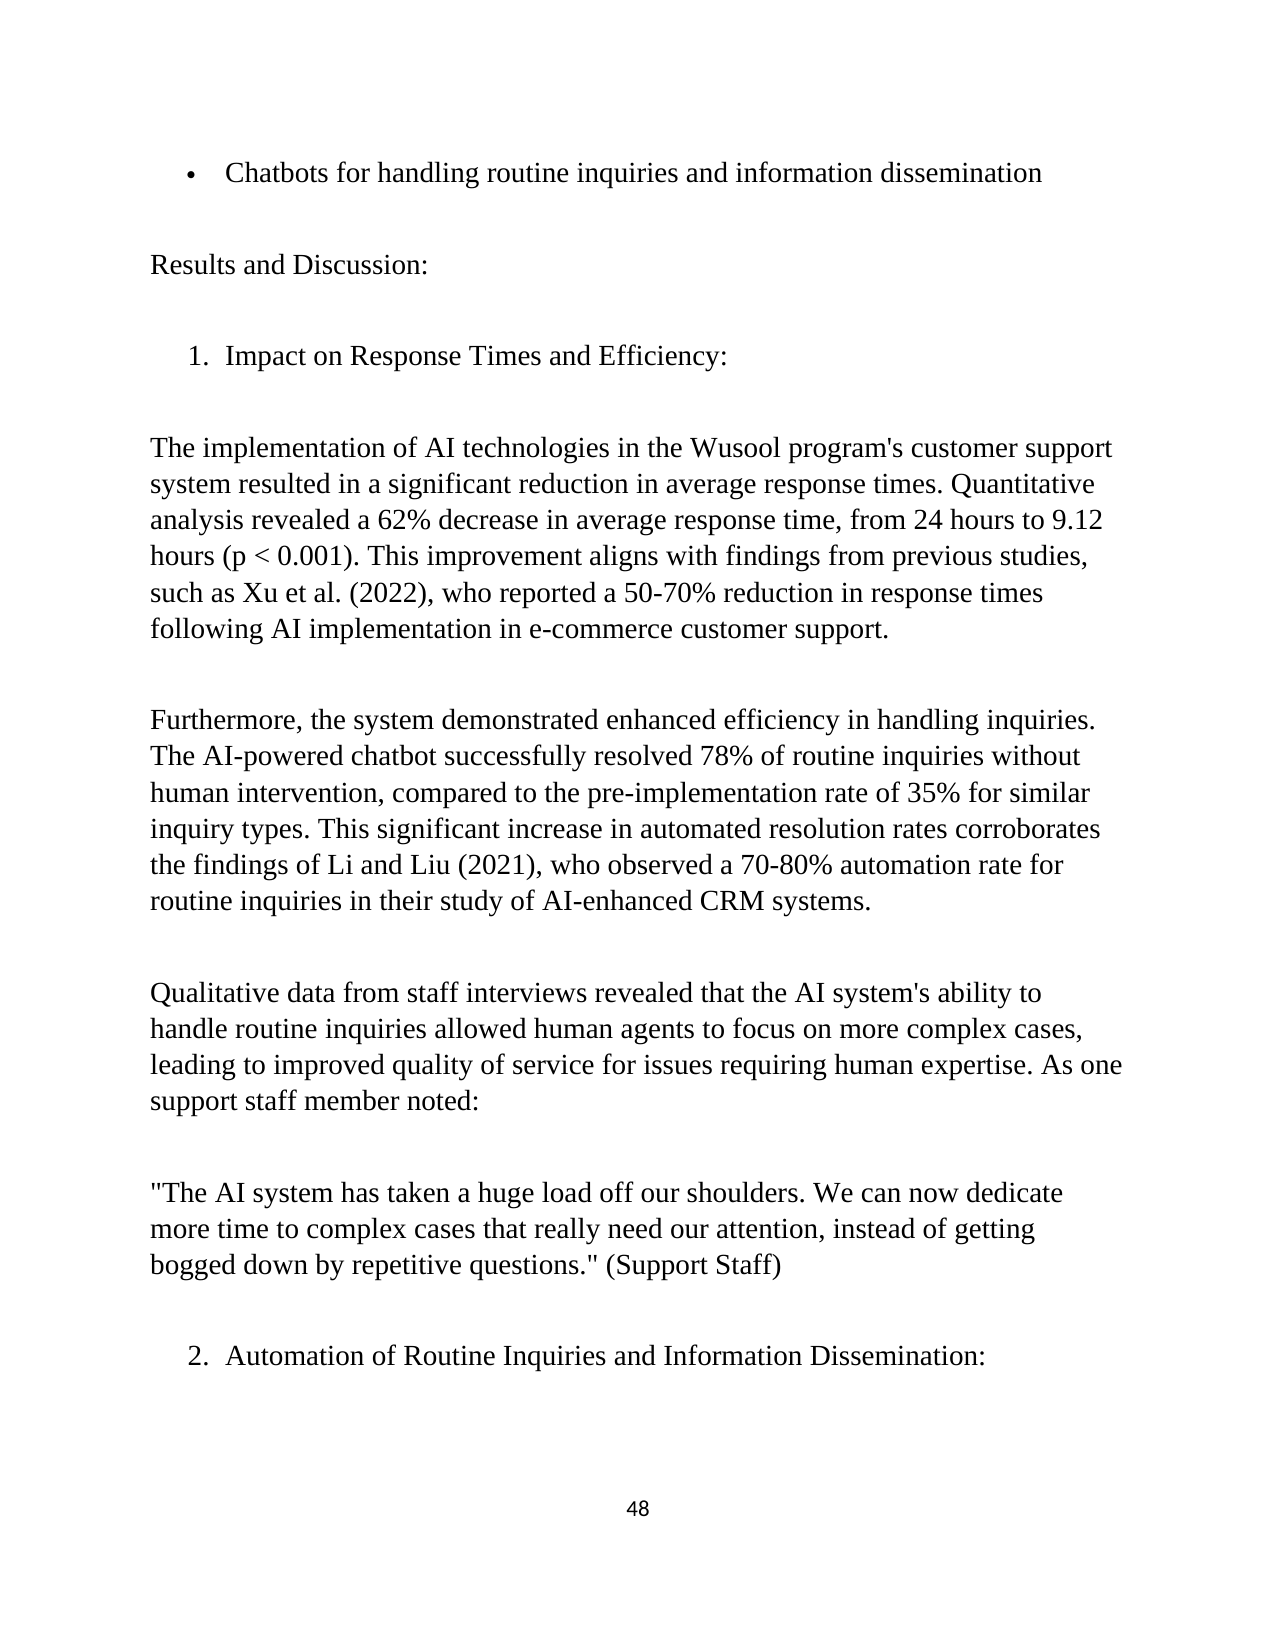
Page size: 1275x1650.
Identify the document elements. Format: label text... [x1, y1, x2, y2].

text Results and Discussion: [150, 247, 1126, 281]
text Furthermore, the system demonstrated enhanced efficiency in handling inquiries. The AI-powered chatbot successfully resolved 78% of routine inquiries without human intervention, compared to the pre-implementation rate of 35% for similar inquiry types. This significant increase in automated resolution rates corroborates the findings of Li and Liu (2021), who observed a 70-80% automation rate for routine inquiries in their study of AI-enhanced CRM systems. [150, 702, 1126, 917]
list Chatbots for handling routine inquiries and information dissemination [187, 155, 1126, 189]
text Qualitative data from staff interviews revealed that the AI system's ability to handle routine inquiries allowed human agents to focus on more complex cases, leading to improved quality of service for issues requiring human expertise. As one support staff member noted: [150, 975, 1126, 1117]
list Impact on Response Times and Efficiency: [187, 338, 1126, 372]
text "The AI system has taken a huge load off our shoulders. We can now dedicate more time to complex cases that really need our attention, instead of getting bogged down by repetitive questions." (Support Staff) [150, 1175, 1126, 1281]
list Automation of Routine Inquiries and Information Dissemination: [187, 1338, 1126, 1372]
text The implementation of AI technologies in the Wusool program's customer support system resulted in a significant reduction in average response times. Quantitative analysis revealed a 62% decrease in average response time, from 24 hours to 9.12 hours (p < 0.001). This improvement aligns with findings from previous studies, such as Xu et al. (2022), who reported a 50-70% reduction in response times following AI implementation in e-commerce customer support. [150, 430, 1126, 644]
